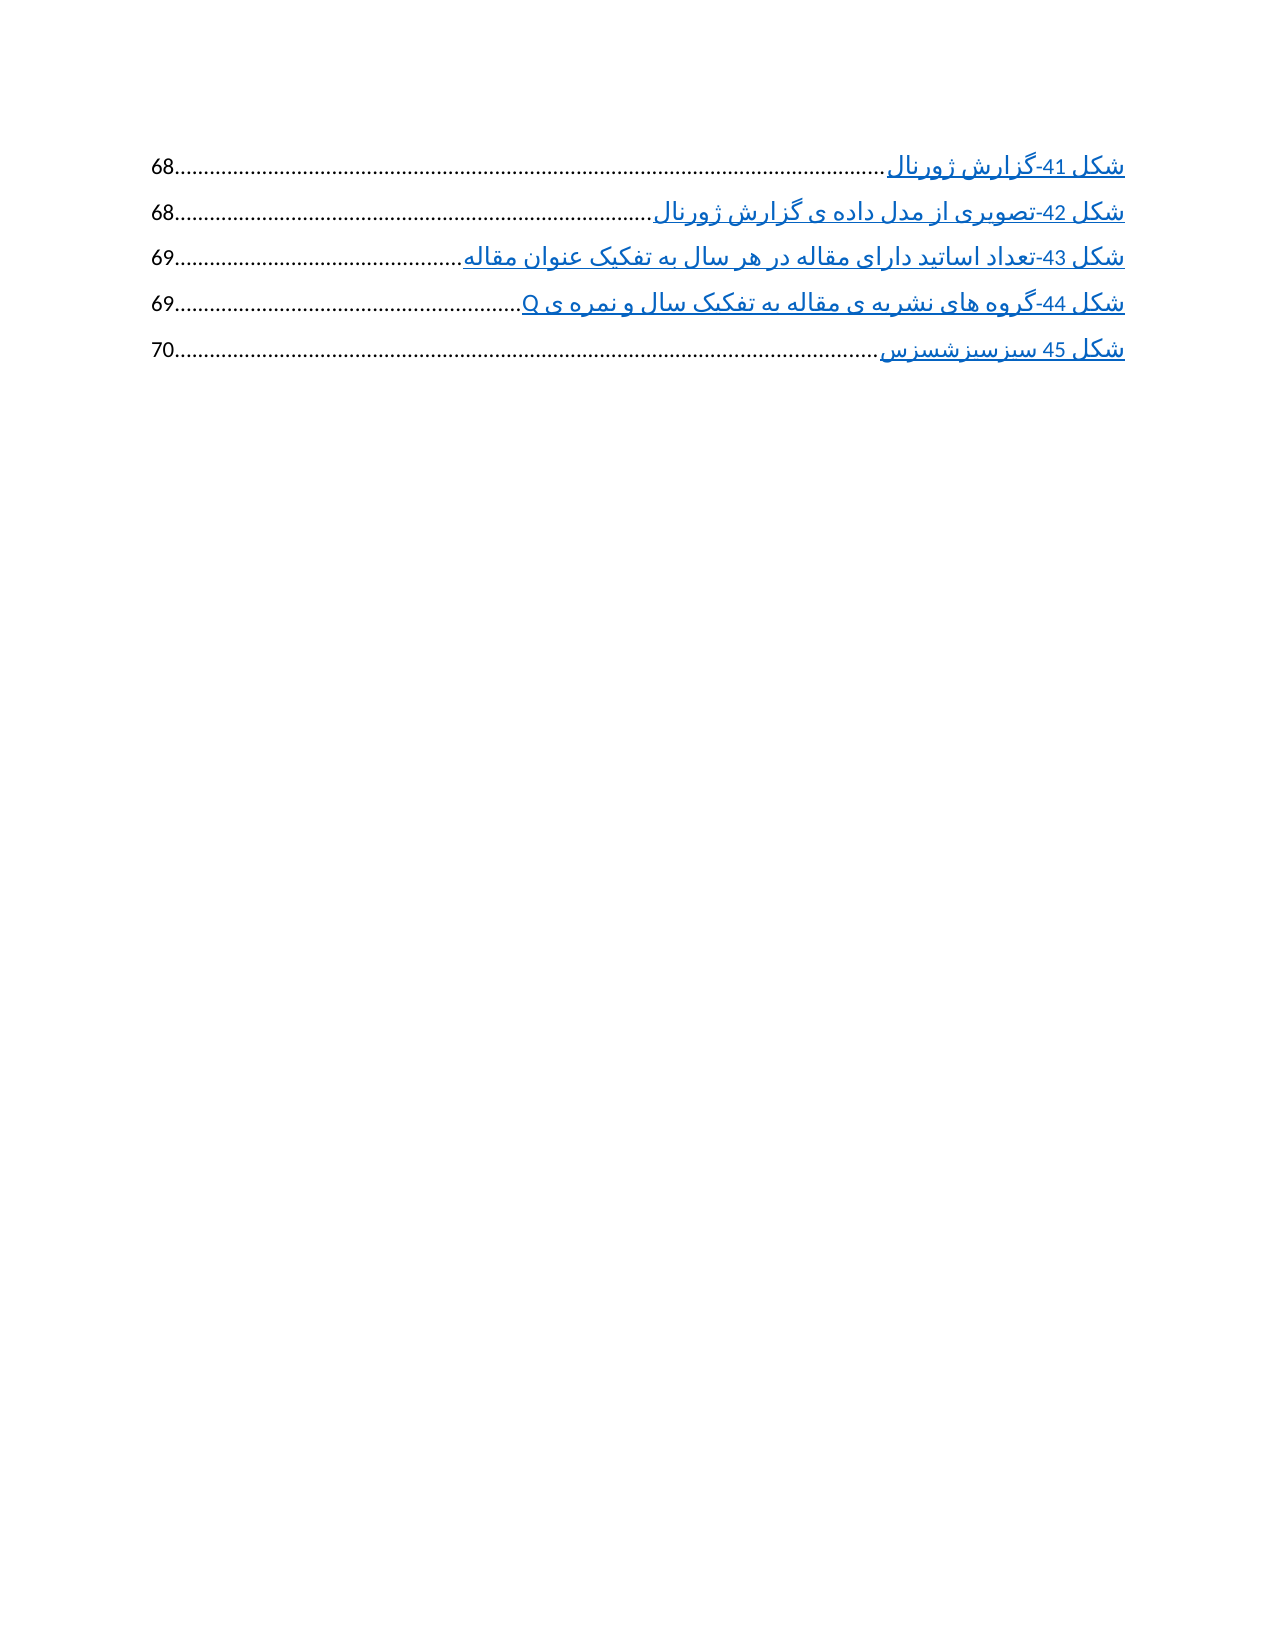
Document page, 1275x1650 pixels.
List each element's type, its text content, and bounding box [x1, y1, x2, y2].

text شکل 45 سیزسیزشسزس 70 [150, 333, 1125, 363]
text شکل 41-گزارش ژورنال 68 [150, 150, 1125, 181]
text شکل 43-تعداد اساتید دارای مقاله در هر سال به تفکیک عنوان مقاله 69 [150, 241, 1125, 272]
text شکل 42-تصویری از مدل داده ی گزارش ژورنال 68 [150, 196, 1125, 226]
text شکل 44-گروه های نشریه ی مقاله به تفکیک سال و نمره ی Q 69 [150, 287, 1125, 318]
